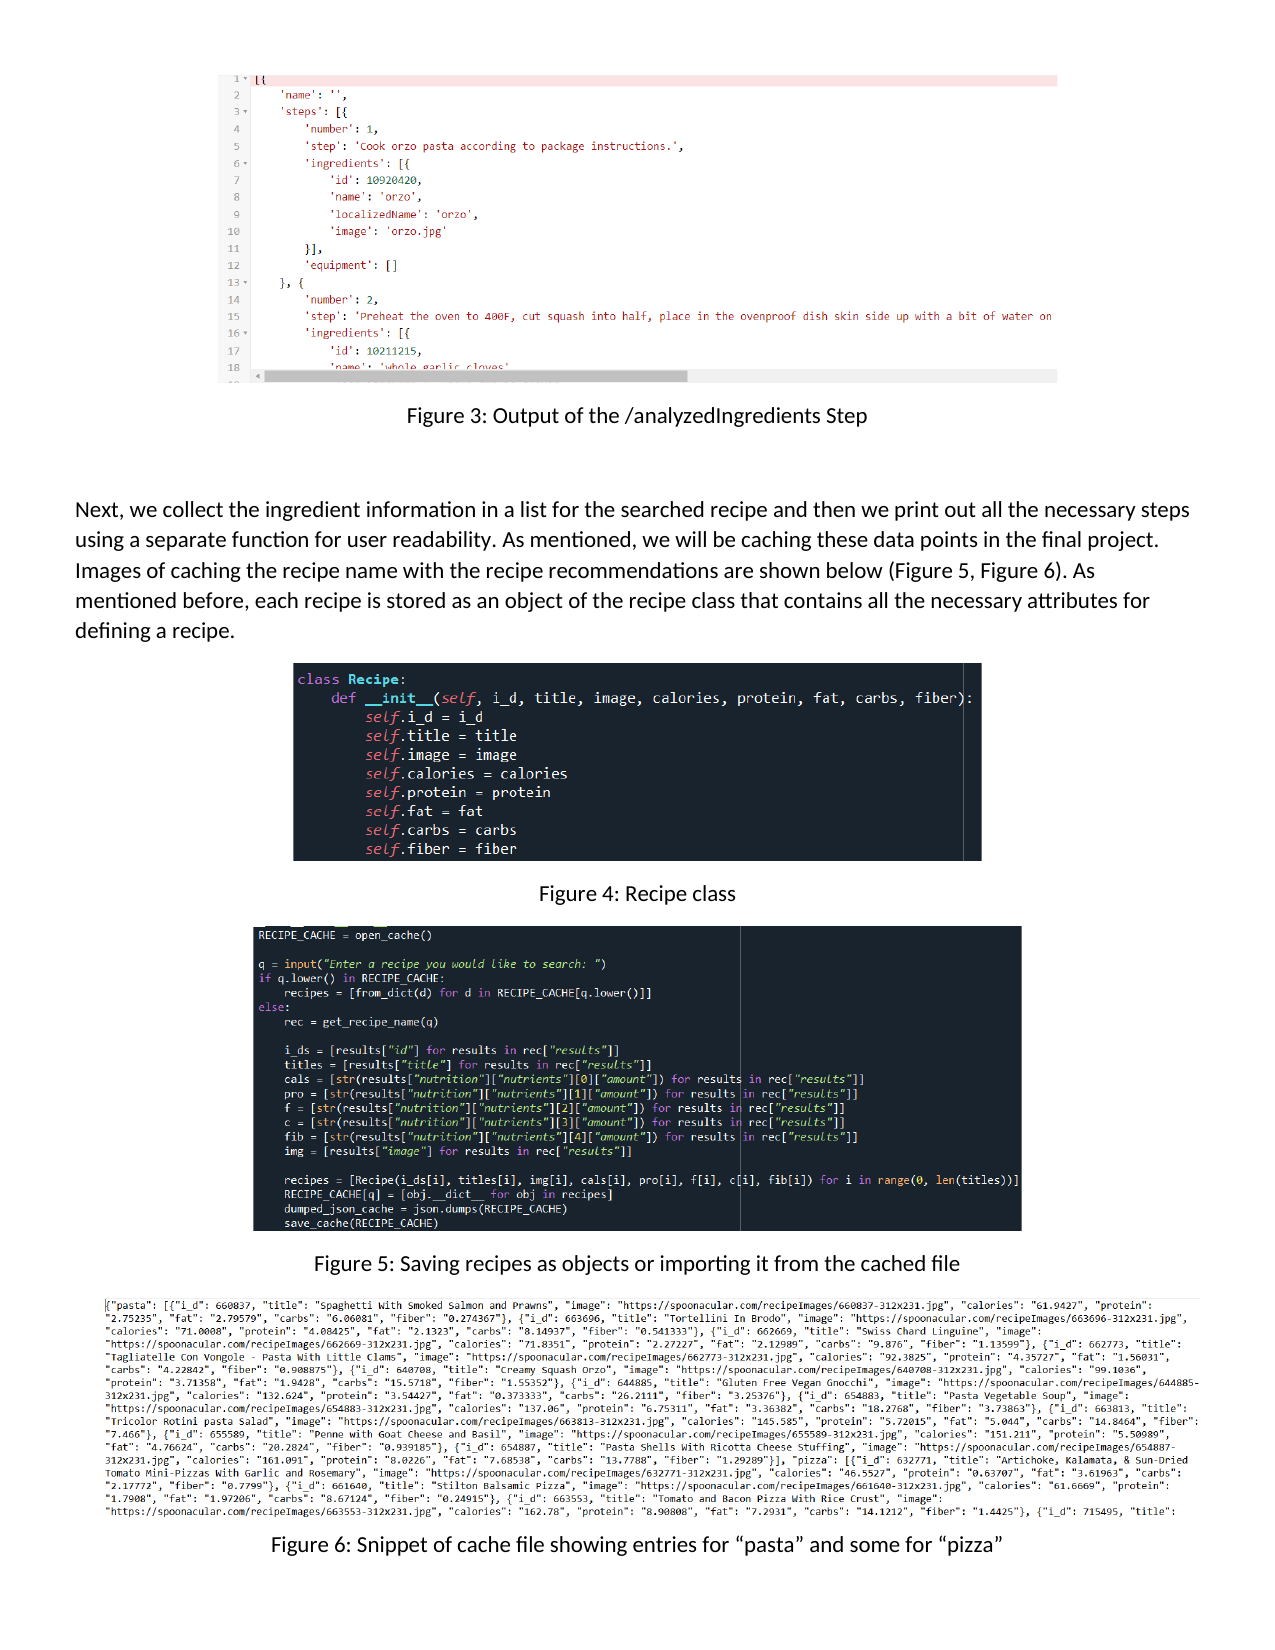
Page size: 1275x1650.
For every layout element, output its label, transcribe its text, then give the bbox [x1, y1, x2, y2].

text Figure 3: Output of the /analyzedIngredients Step [75, 402, 1200, 430]
text Figure 4: Recipe class [75, 879, 1200, 907]
picture [103, 1298, 1200, 1517]
picture [293, 663, 982, 861]
text Next, we collect the ingredient information in a list for the searched recipe and then we print out all the necessary steps using a separate function for user readability. As mentioned, we will be caching these data points in the final project. Images of caching the recipe name with the recipe recommendations are shown below (Figure 5, Figure 6). As mentioned before, each recipe is stored as an object of the recipe class that contains all the necessary attributes for defining a recipe. [75, 495, 1200, 644]
text Figure 6: Snippet of cache file showing entries for “pasta” and some for “pizza” [75, 1530, 1200, 1558]
picture [253, 926, 1022, 1231]
text Figure 5: Saving recipes as objects or importing it from the cached file [75, 1249, 1200, 1277]
picture [217, 75, 1058, 383]
